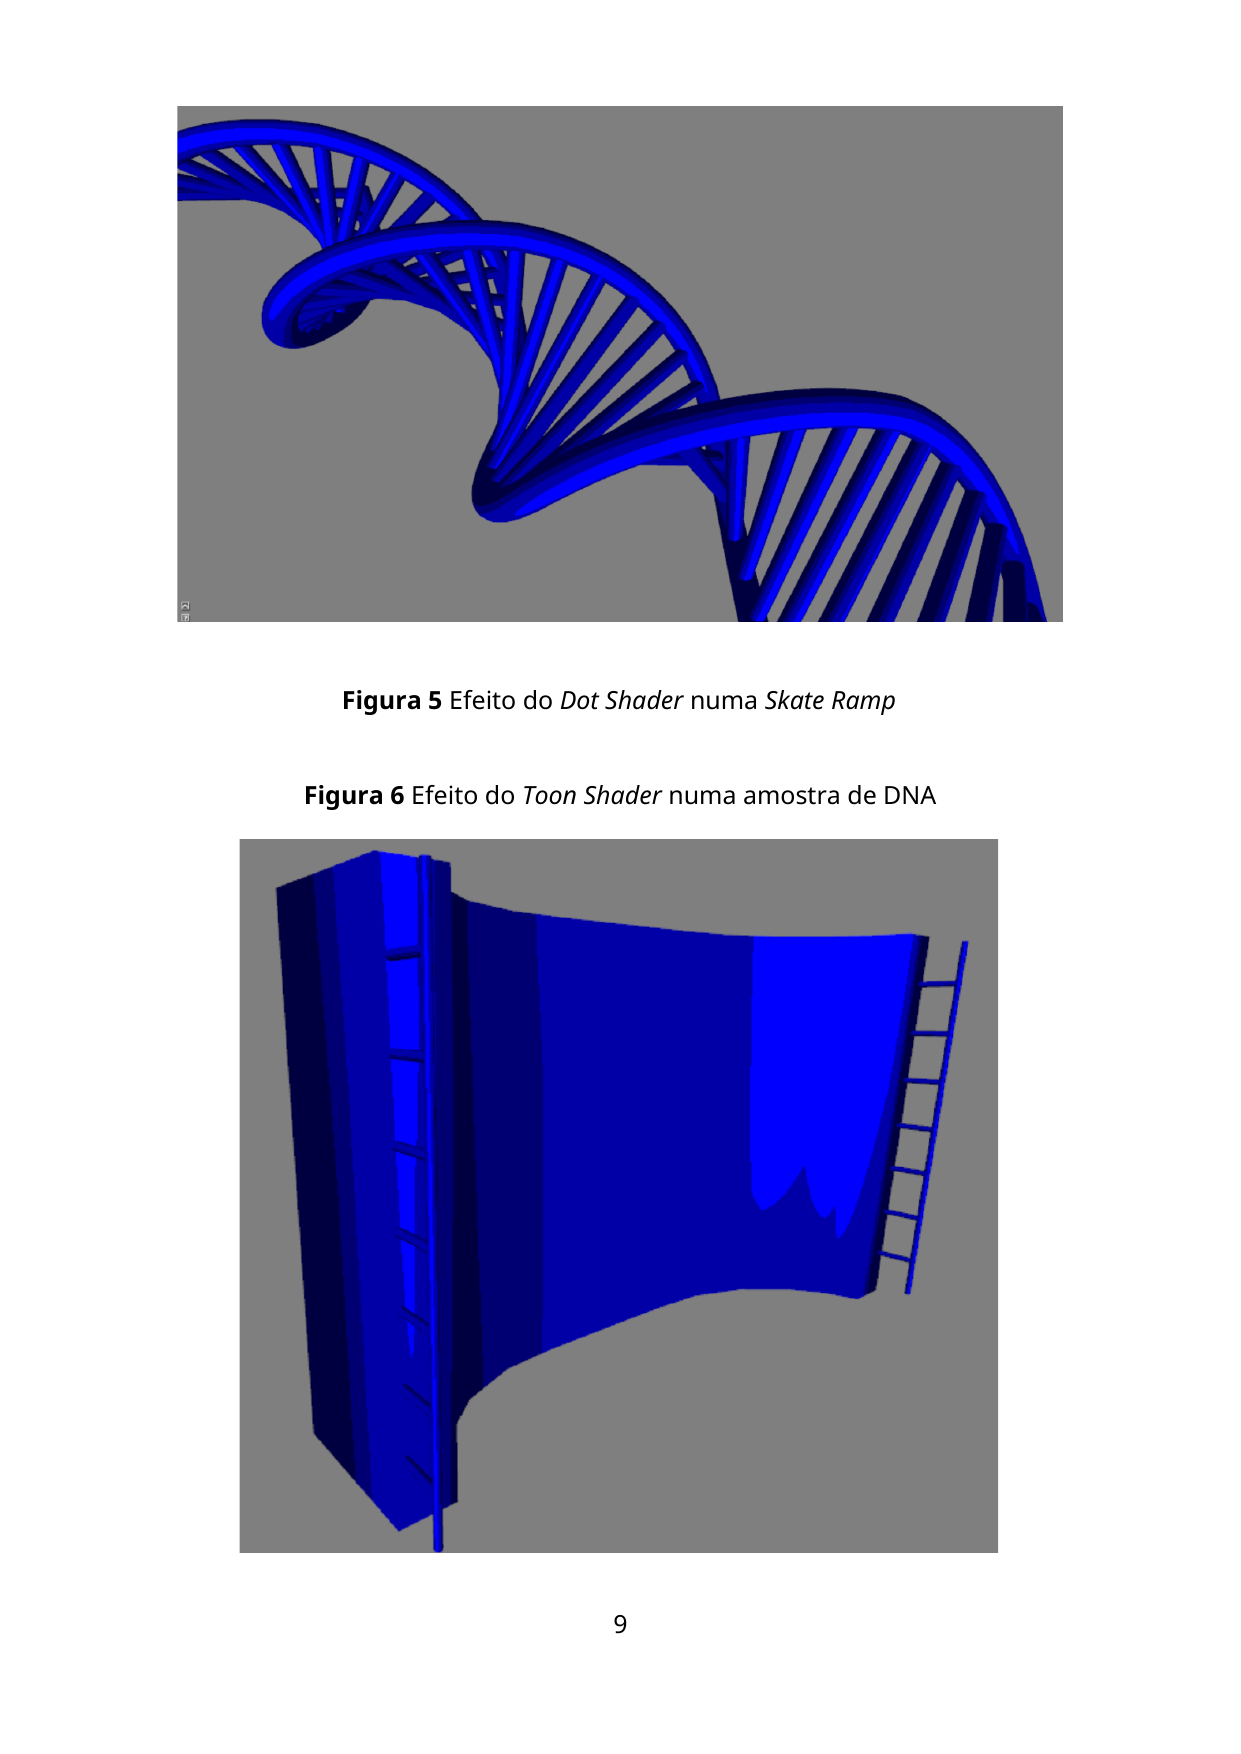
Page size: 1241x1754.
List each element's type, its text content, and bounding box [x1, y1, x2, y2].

text Figura 5 Efeito do Dot Shader numa Skate Ramp [177, 682, 1063, 717]
picture [177, 106, 1063, 622]
picture [238, 839, 998, 1140]
text Figura 6 Efeito do Toon Shader numa amostra de DNA [177, 777, 1063, 812]
